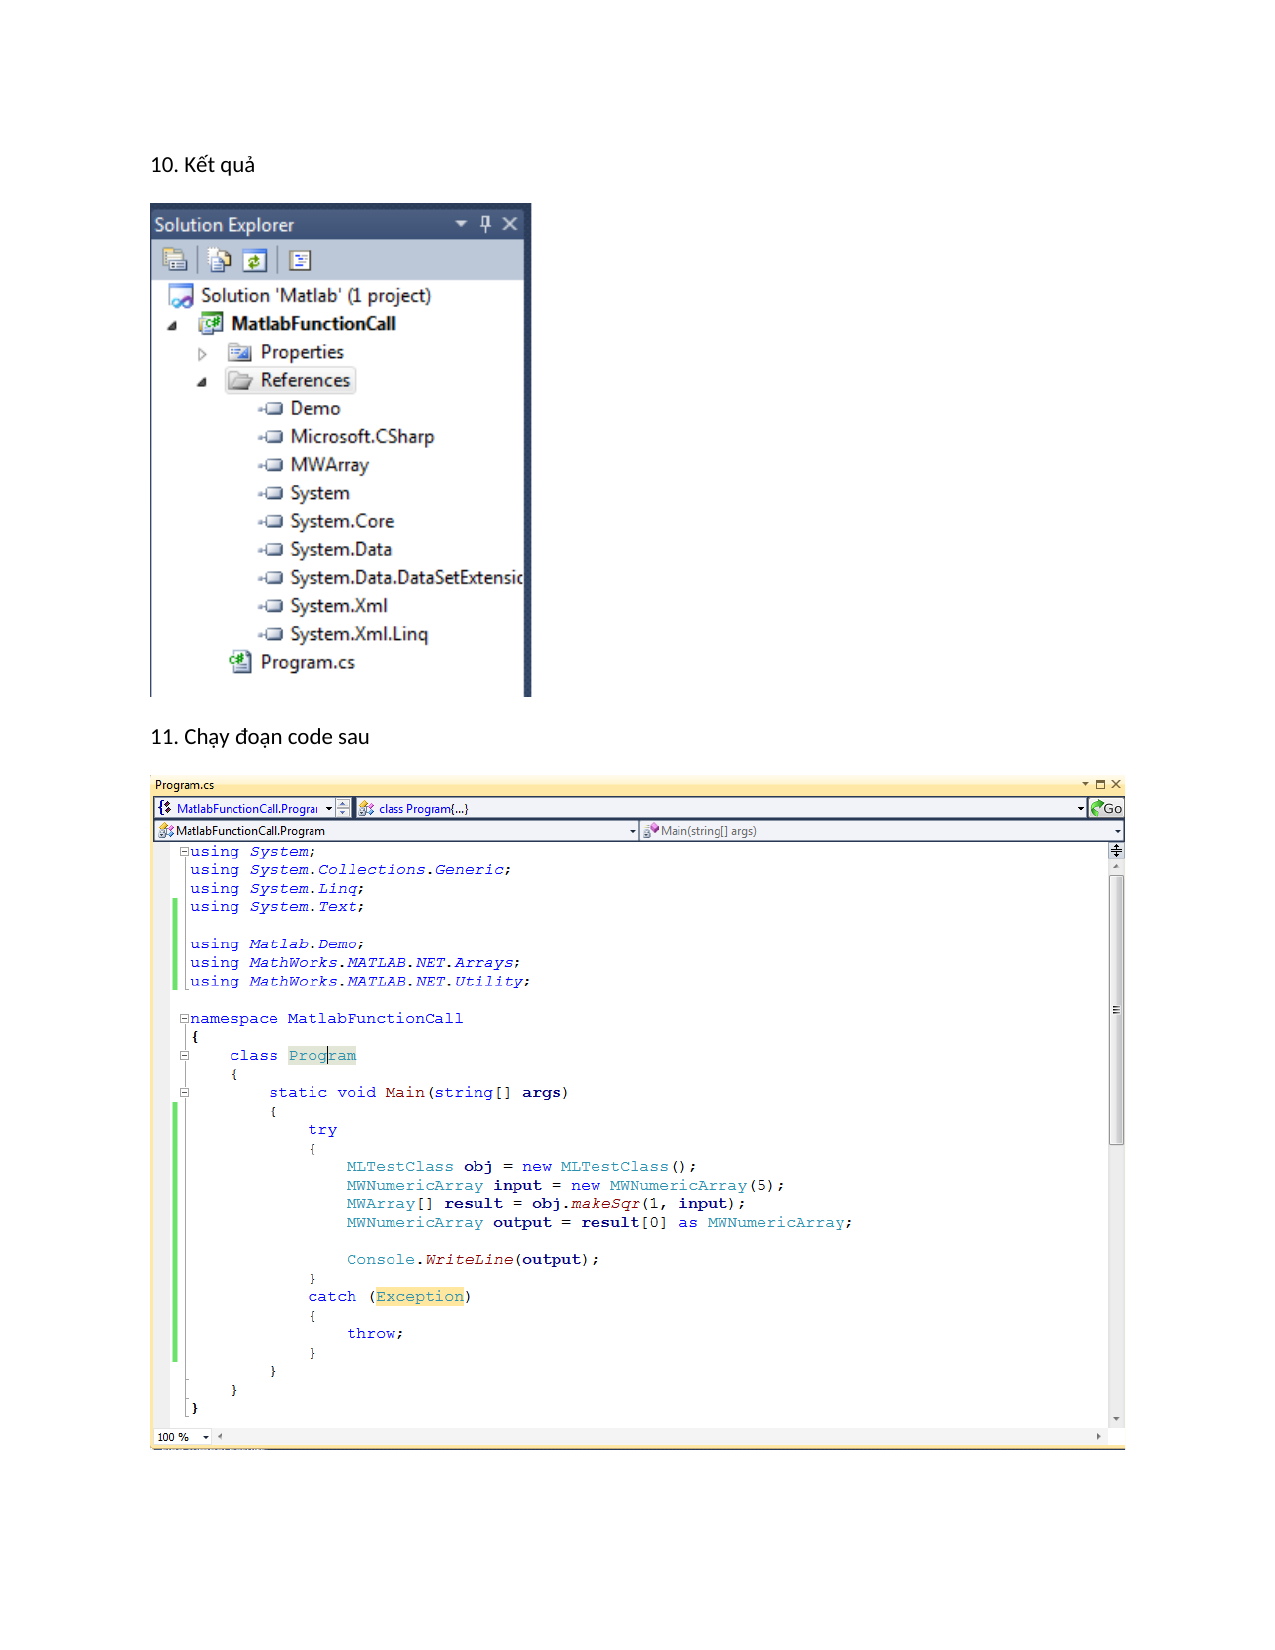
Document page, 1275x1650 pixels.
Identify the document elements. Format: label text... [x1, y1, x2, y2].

picture [150, 203, 532, 697]
text 11. Chạy đoạn code sau [150, 722, 1125, 750]
picture [150, 775, 1125, 1450]
text 10. Kết quả [150, 150, 1125, 178]
